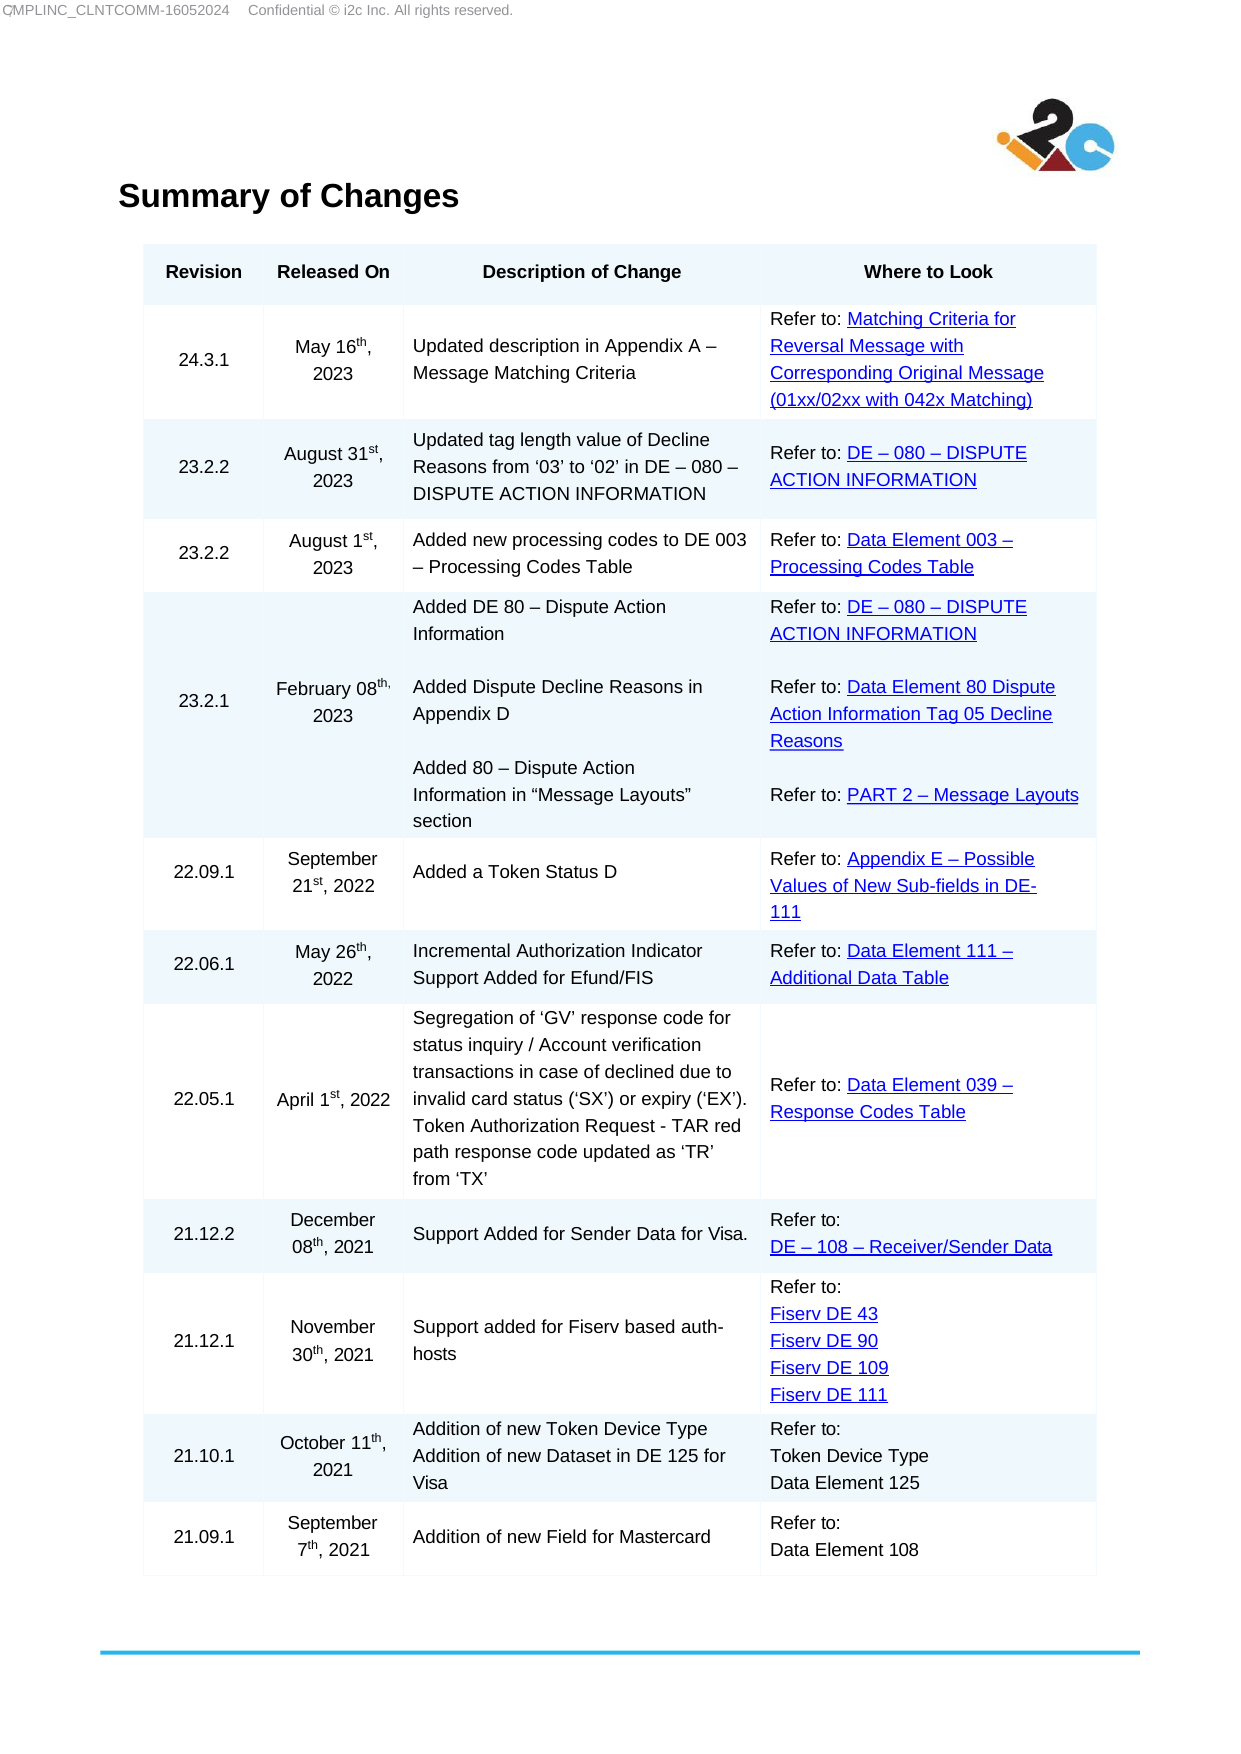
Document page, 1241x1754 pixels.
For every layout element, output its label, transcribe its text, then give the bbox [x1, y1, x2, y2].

table_cell Addition of new Token Device Type Addition of new Dataset in DE 125 for Visa [404, 1414, 760, 1502]
table_cell September 7th, 2021 [264, 1503, 403, 1575]
table_cell Addition of new Field for Mastercard [404, 1503, 760, 1575]
table_cell May 16th, 2023 [264, 305, 403, 419]
table_cell 22.06.1 [144, 930, 263, 1004]
table_cell Incremental Authorization Indicator Support Added for Efund/FIS [404, 930, 760, 1004]
table_cell Segregation of ‘GV’ response code for status inquiry / Account verification transactions in case of declined due to invalid card status (‘SX’) or expiry (‘EX’). Token Authorization Request - TAR red path response code updated as ‘TR’ from ‘TX’ [404, 1004, 760, 1199]
table_cell September 21st, 2022 [264, 839, 403, 929]
table_cell Added a Token Status D [404, 839, 760, 929]
table_cell 22.09.1 [144, 839, 263, 929]
table_cell August 1st, 2023 [264, 519, 403, 592]
table_cell Added new processing codes to DE 003 – Processing Codes Table [404, 519, 760, 592]
table_cell 22.05.1 [144, 1004, 263, 1199]
table_header Revision [144, 244, 263, 305]
table_cell Refer to: Data Element 108 [761, 1503, 1096, 1575]
table_cell Refer to: Fiserv DE 43 Fiserv DE 90 Fiserv DE 109 Fiserv DE 111 [761, 1273, 1096, 1414]
table_cell 24.3.1 [144, 305, 263, 419]
table_cell Support added for Fiserv based auth- hosts [404, 1273, 760, 1414]
table_cell April 1st, 2022 [264, 1004, 403, 1199]
table_cell Refer to: DE – 108 – Receiver/Sender Data [761, 1199, 1096, 1273]
table_cell August 31st, 2023 [264, 419, 403, 519]
table_cell 21.12.1 [144, 1273, 263, 1414]
table_cell 21.09.1 [144, 1503, 263, 1575]
table_cell Refer to: Token Device Type Data Element 125 [761, 1414, 1096, 1502]
subtitle Summary of Changes [118, 176, 1144, 214]
table_cell Support Added for Sender Data for Visa. [404, 1199, 760, 1273]
table_cell Refer to: Data Element 003 – Processing Codes Table [761, 519, 1096, 592]
table_cell Refer to: Appendix E – Possible Values of New Sub-fields in DE-111 [761, 839, 1096, 929]
picture [991, 98, 1119, 176]
table_cell 23.2.2 [144, 519, 263, 592]
table_cell Refer to: DE – 080 – DISPUTE ACTION INFORMATION Refer to: Data Element 80 Dispute Action Information Tag 05 Decline Reasons Refer to: PART 2 – Message Layouts [761, 592, 1096, 838]
table_cell May 26th, 2022 [264, 930, 403, 1004]
table_cell Refer to: Data Element 039 – Response Codes Table [761, 1004, 1096, 1199]
table_cell Refer to: Data Element 111 – Additional Data Table [761, 930, 1096, 1004]
table_cell 21.10.1 [144, 1414, 263, 1502]
table_header Description of Change [404, 244, 760, 305]
table_cell 23.2.2 [144, 419, 263, 519]
table_cell Updated tag length value of Decline Reasons from ‘03’ to ‘02’ in DE – 080 – DISPUTE ACTION INFORMATION [404, 419, 760, 519]
table_cell Refer to: Matching Criteria for Reversal Message with Corresponding Original Message (01xx/02xx with 042x Matching) [761, 305, 1096, 419]
table_cell Updated description in Appendix A – Message Matching Criteria [404, 305, 760, 419]
table_cell February 08th, 2023 [264, 592, 403, 838]
table_cell October 11th, 2021 [264, 1414, 403, 1502]
table_cell November 30th, 2021 [264, 1273, 403, 1414]
table_header Where to Look [761, 244, 1096, 305]
table_header Released On [264, 244, 403, 305]
table_cell Refer to: DE – 080 – DISPUTE ACTION INFORMATION [761, 419, 1096, 519]
table_cell Added DE 80 – Dispute Action Information Added Dispute Decline Reasons in Appendix D Added 80 – Dispute Action Information in “Message Layouts” section [404, 592, 760, 838]
table_cell 23.2.1 [144, 592, 263, 838]
table_cell December 08th, 2021 [264, 1199, 403, 1273]
table_cell 21.12.2 [144, 1199, 263, 1273]
